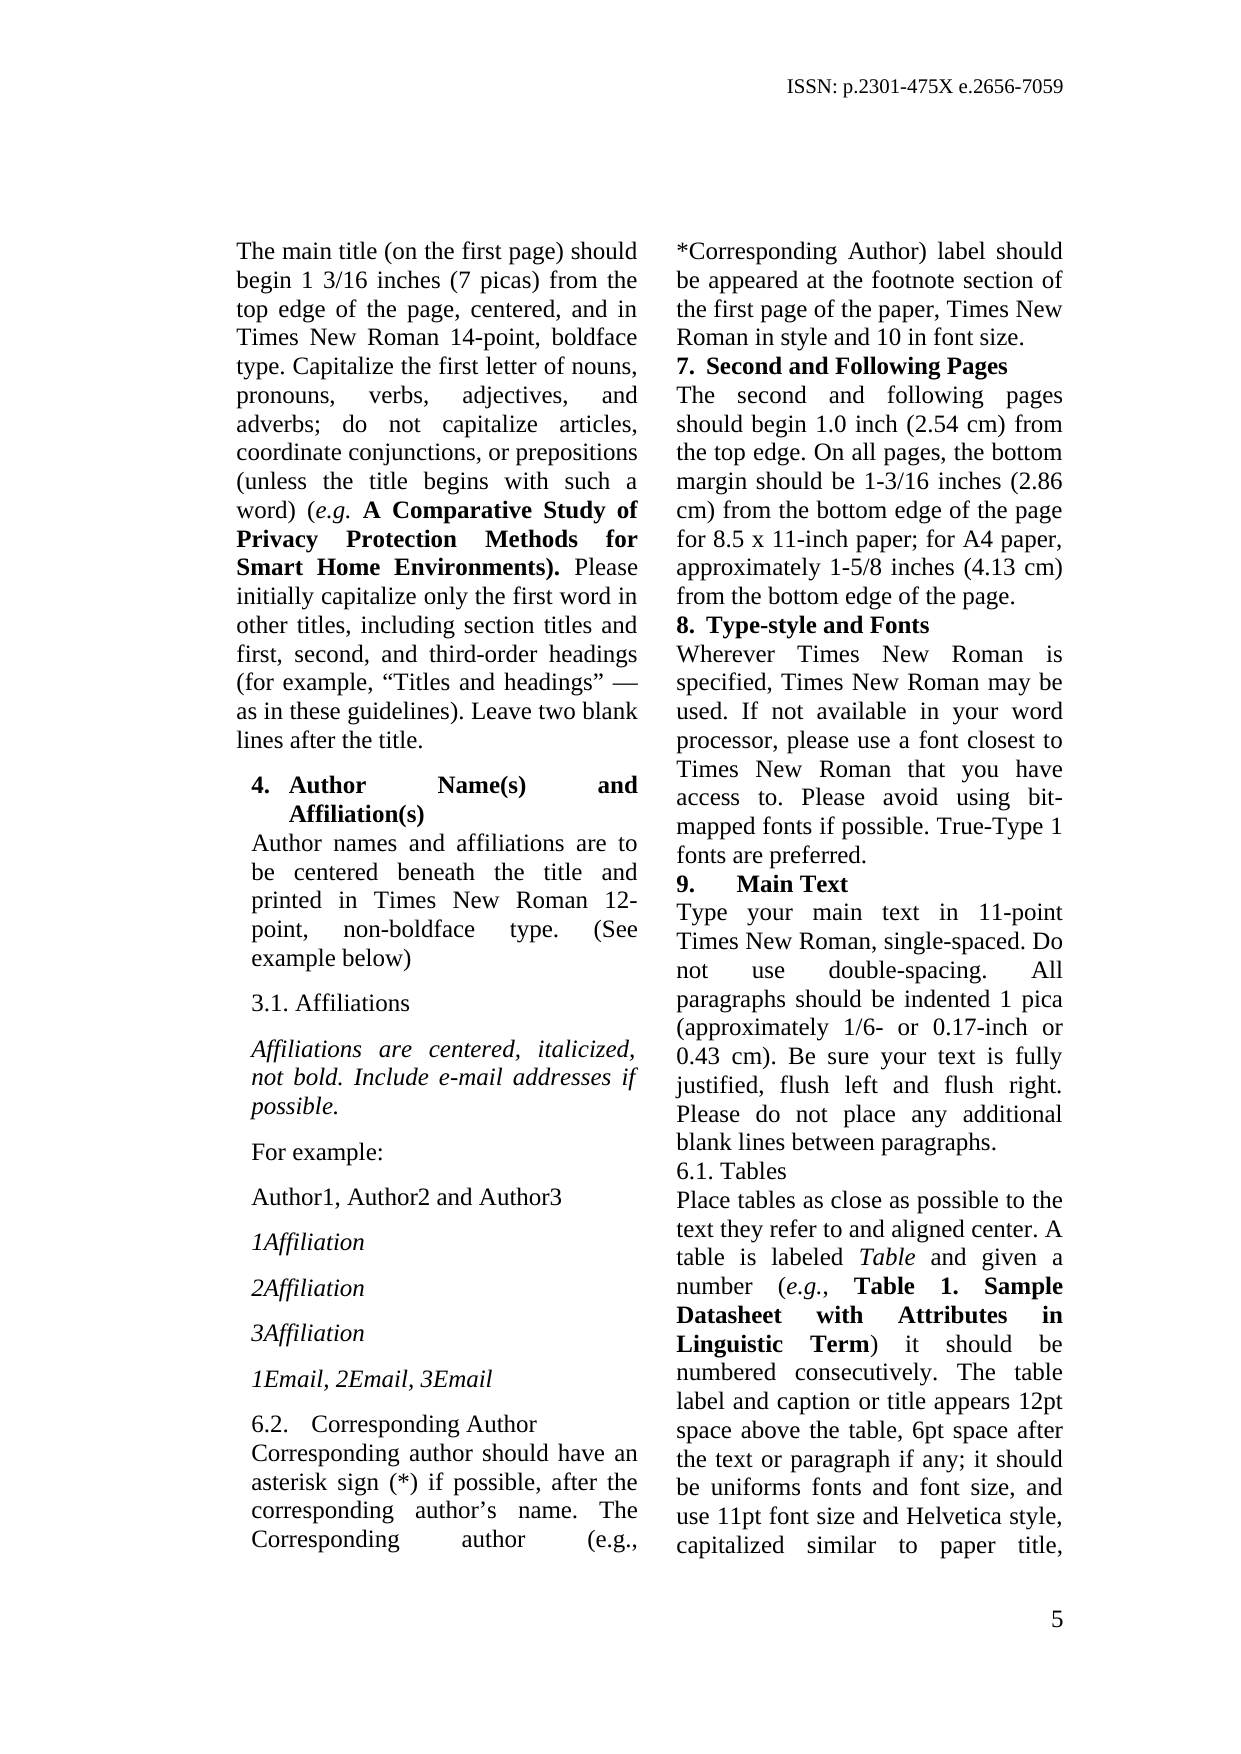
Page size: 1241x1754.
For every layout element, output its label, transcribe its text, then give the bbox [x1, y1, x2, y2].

list Type-style and Fonts [676, 610, 1063, 639]
list Wherever Times New Roman is specified, Times New Roman may be used. If not available in your word processor, please use a font closest to Times New Roman that you have access to. Please avoid using bit-mapped fonts if possible. True-Type 1 fonts are preferred. [676, 639, 1063, 869]
text For example: [251, 1137, 638, 1165]
list Type your main text in 11-point Times New Roman, single-spaced. Do not use double-spacing. All paragraphs should be indented 1 pica (approximately 1/6- or 0.17-inch or 0.43 cm). Be sure your text is fully justified, flush left and flush right. Please do not place any additional blank lines between paragraphs. [676, 897, 1063, 1156]
text 6.1. Tables [676, 1156, 1063, 1185]
list Corresponding Author [251, 1409, 638, 1438]
text Affiliations are centered, italicized, not bold. Include e-mail addresses if possible. [251, 1034, 638, 1120]
list Author Name(s) and Affiliation(s) [251, 770, 638, 828]
text 1Email, 2Email, 3Email [251, 1364, 638, 1392]
list Corresponding author should have an asterisk sign (*) if possible, after the corresponding author’s name. The Corresponding author (e.g., *Corresponding Author) label should be appeared at the footnote section of the first page of the paper, Times New Roman in style and 10 in font size. [676, 236, 1063, 351]
text 3Affiliation [251, 1318, 638, 1347]
text 2Affiliation [251, 1273, 638, 1302]
text 3.1. Affiliations [251, 988, 638, 1017]
text 1Affiliation [251, 1227, 638, 1256]
list The second and following pages should begin 1.0 inch (2.54 cm) from the top edge. On all pages, the bottom margin should be 1-3/16 inches (2.86 cm) from the bottom edge of the page for 8.5 x 11-inch paper; for A4 paper, approximately 1-5/8 inches (4.13 cm) from the bottom edge of the page. [676, 380, 1063, 610]
text Author1, Author2 and Author3 [251, 1182, 638, 1211]
list Corresponding author should have an asterisk sign (*) if possible, after the corresponding author’s name. The Corresponding author (e.g., *Corresponding Author) label should be appeared at the footnote section of the first page of the paper, Times New Roman in style and 10 in font size. [251, 1438, 638, 1553]
list Main Text [676, 869, 1063, 897]
list Author names and affiliations are to be centered beneath the title and printed in Times New Roman 12-point, non-boldface type. (See example below) [251, 828, 638, 972]
text The main title (on the first page) should begin 1 3/16 inches (7 picas) from the top edge of the page, centered, and in Times New Roman 14-point, boldface type. Capitalize the first letter of nouns, pronouns, verbs, adjectives, and adverbs; do not capitalize articles, coordinate conjunctions, or prepositions (unless the title begins with such a word) (e.g. A Comparative Study of Privacy Protection Methods for Smart Home Environments). Please initially capitalize only the first word in other titles, including section titles and first, second, and third-order headings (for example, “Titles and headings” — as in these guidelines). Leave two blank lines after the title. [236, 236, 638, 754]
list Second and Following Pages [676, 351, 1063, 380]
